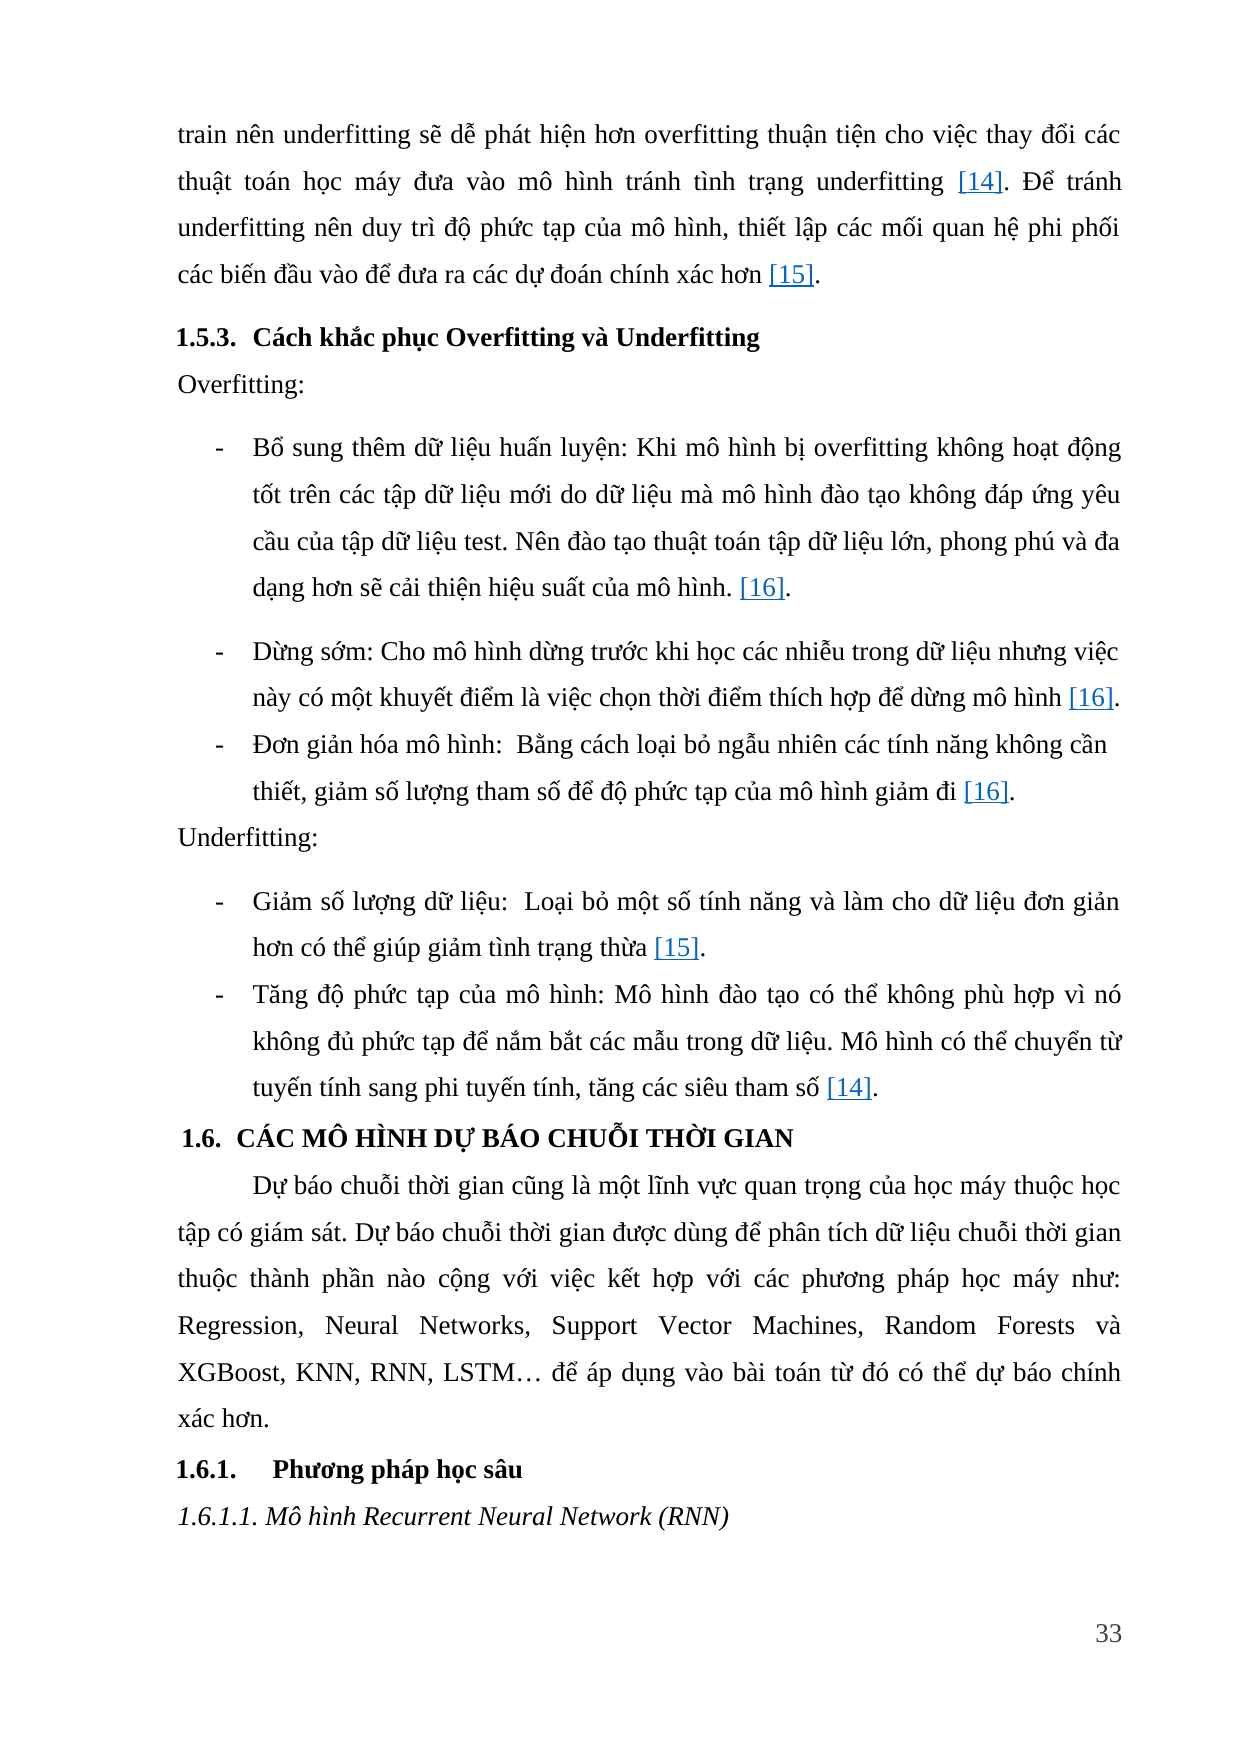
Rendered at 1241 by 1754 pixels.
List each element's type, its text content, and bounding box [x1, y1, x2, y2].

text Dự báo chuỗi thời gian cũng là một lĩnh vực quan trọng của học máy thuộc học tập có giám sát. Dự báo chuỗi thời gian được dùng để phân tích dữ liệu chuỗi thời gian thuộc thành phần nào cộng với việc kết hợp với các phương pháp học máy như: Regression, Neural Networks, Support Vector Machines, Random Forests và XGBoost, KNN, RNN, LSTM… để áp dụng vào bài toán từ đó có thể dự báo chính xác hơn. [177, 1169, 1122, 1433]
list Bổ sung thêm dữ liệu huấn luyện: Khi mô hình bị overfitting không hoạt động tốt trên các tập dữ liệu mới do dữ liệu mà mô hình đào tạo không đáp ứng yêu cầu của tập dữ liệu test. Nên đào tạo thuật toán tập dữ liệu lớn, phong phú và đa dạng hơn sẽ cải thiện hiệu suất của mô hình. [16]. [215, 431, 1122, 603]
list Dừng sớm: Cho mô hình dừng trước khi học các nhiễu trong dữ liệu nhưng việc này có một khuyết điểm là việc chọn thời điểm thích hợp để dừng mô hình [16]. [215, 635, 1122, 713]
subtitle CÁC MÔ HÌNH DỰ BÁO CHUỖI THỜI GIAN [222, 1122, 1122, 1153]
text Underfitting: [177, 821, 1122, 853]
subtitle Cách khắc phục Overfitting và Underfitting [236, 321, 1122, 353]
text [177, 118, 1122, 289]
subtitle Phương pháp học sâu [236, 1453, 1122, 1484]
list Tăng độ phức tạp của mô hình: Mô hình đào tạo có thể không phù hợp vì nó không đủ phức tạp để nắm bắt các mẫu trong dữ liệu. Mô hình có thể chuyển từ tuyến tính sang phi tuyến tính, tăng các siêu tham số [14]. [215, 978, 1122, 1103]
text Overfitting: [177, 368, 1122, 399]
text 1.6.1.1. Mô hình Recurrent Neural Network (RNN) [177, 1500, 1122, 1531]
list Đơn giản hóa mô hình: Bằng cách loại bỏ ngẫu nhiên các tính năng không cần thiết, giảm số lượng tham số để độ phức tạp của mô hình giảm đi [16]. [215, 728, 1122, 806]
list Giảm số lượng dữ liệu: Loại bỏ một số tính năng và làm cho dữ liệu đơn giản hơn có thể giúp giảm tình trạng thừa [15]. [215, 885, 1122, 963]
